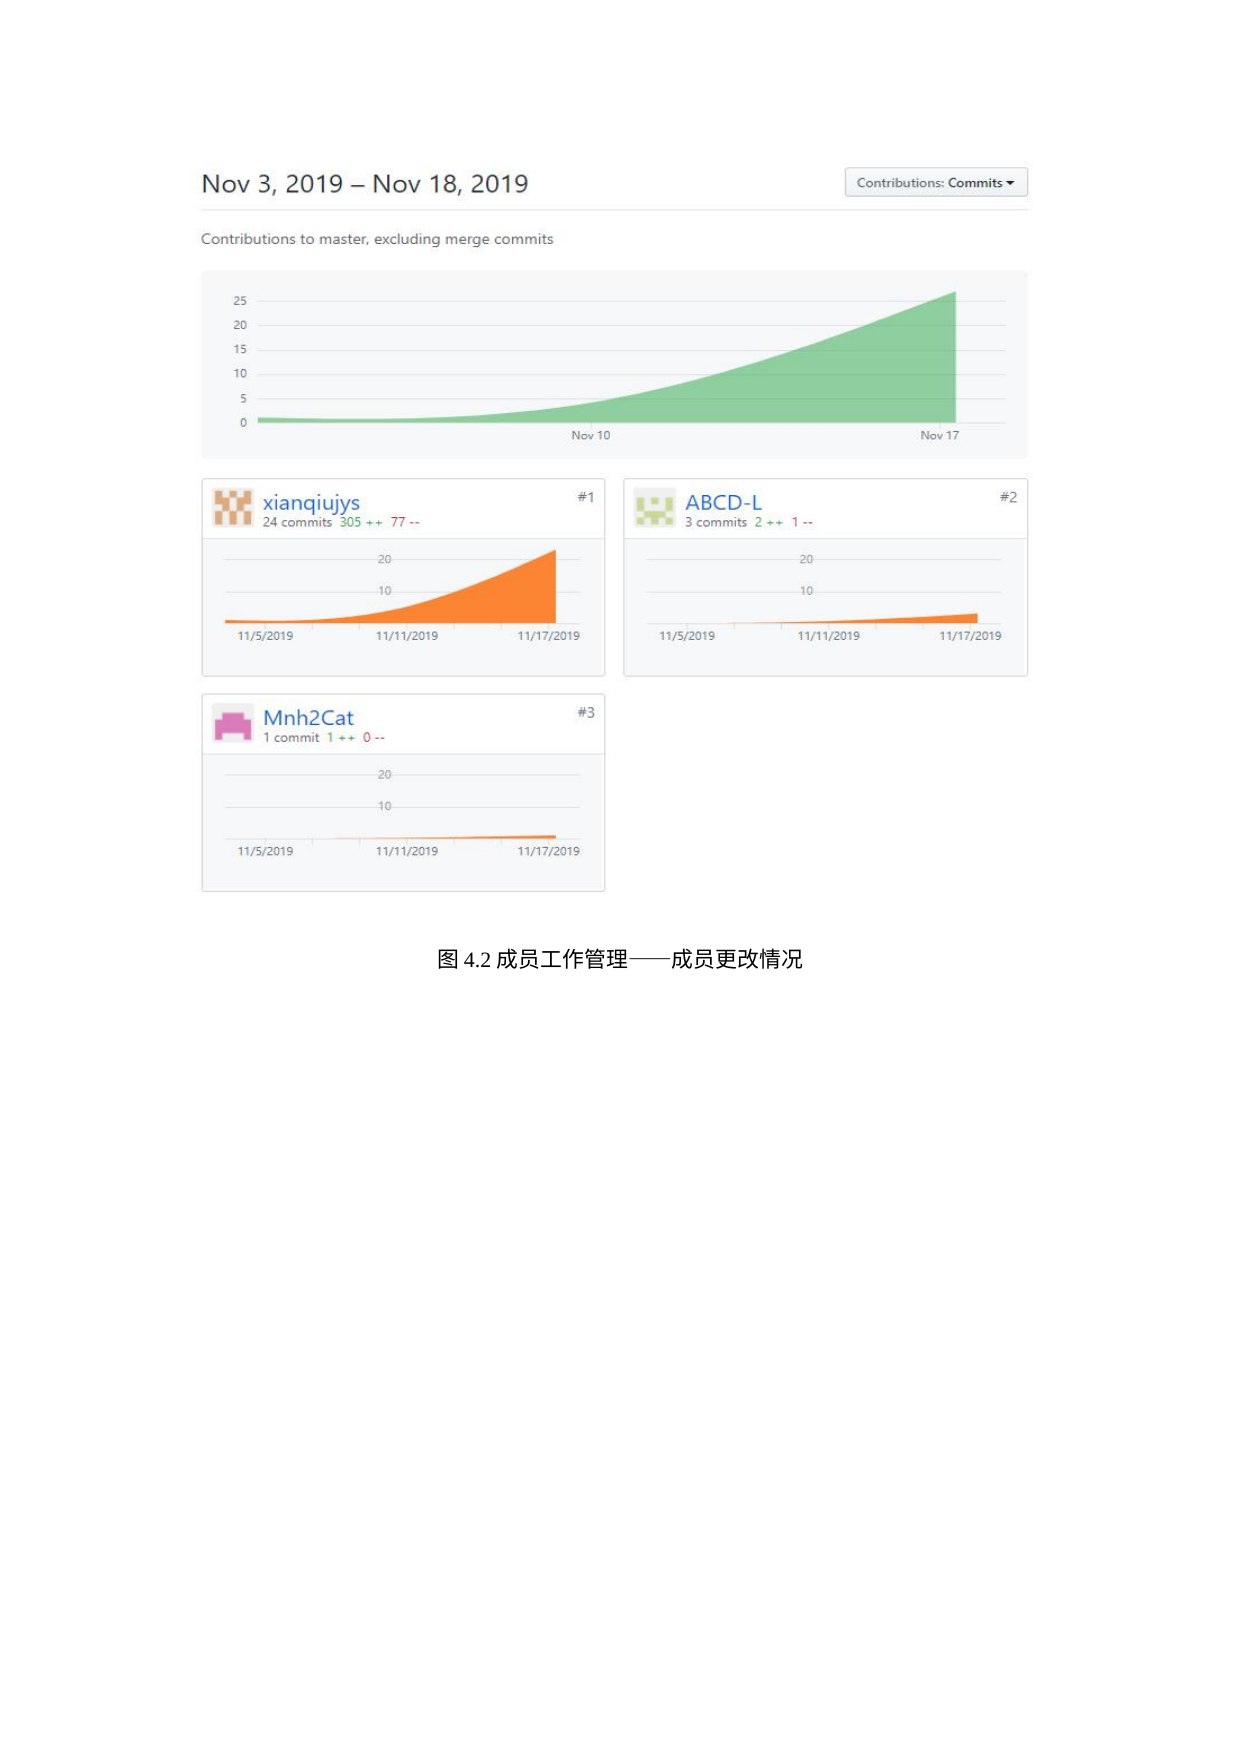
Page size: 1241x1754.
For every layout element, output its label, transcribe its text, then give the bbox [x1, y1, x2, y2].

picture [187, 162, 1053, 932]
text 图4.2 成员工作管理——成员更改情况 [187, 942, 1053, 974]
